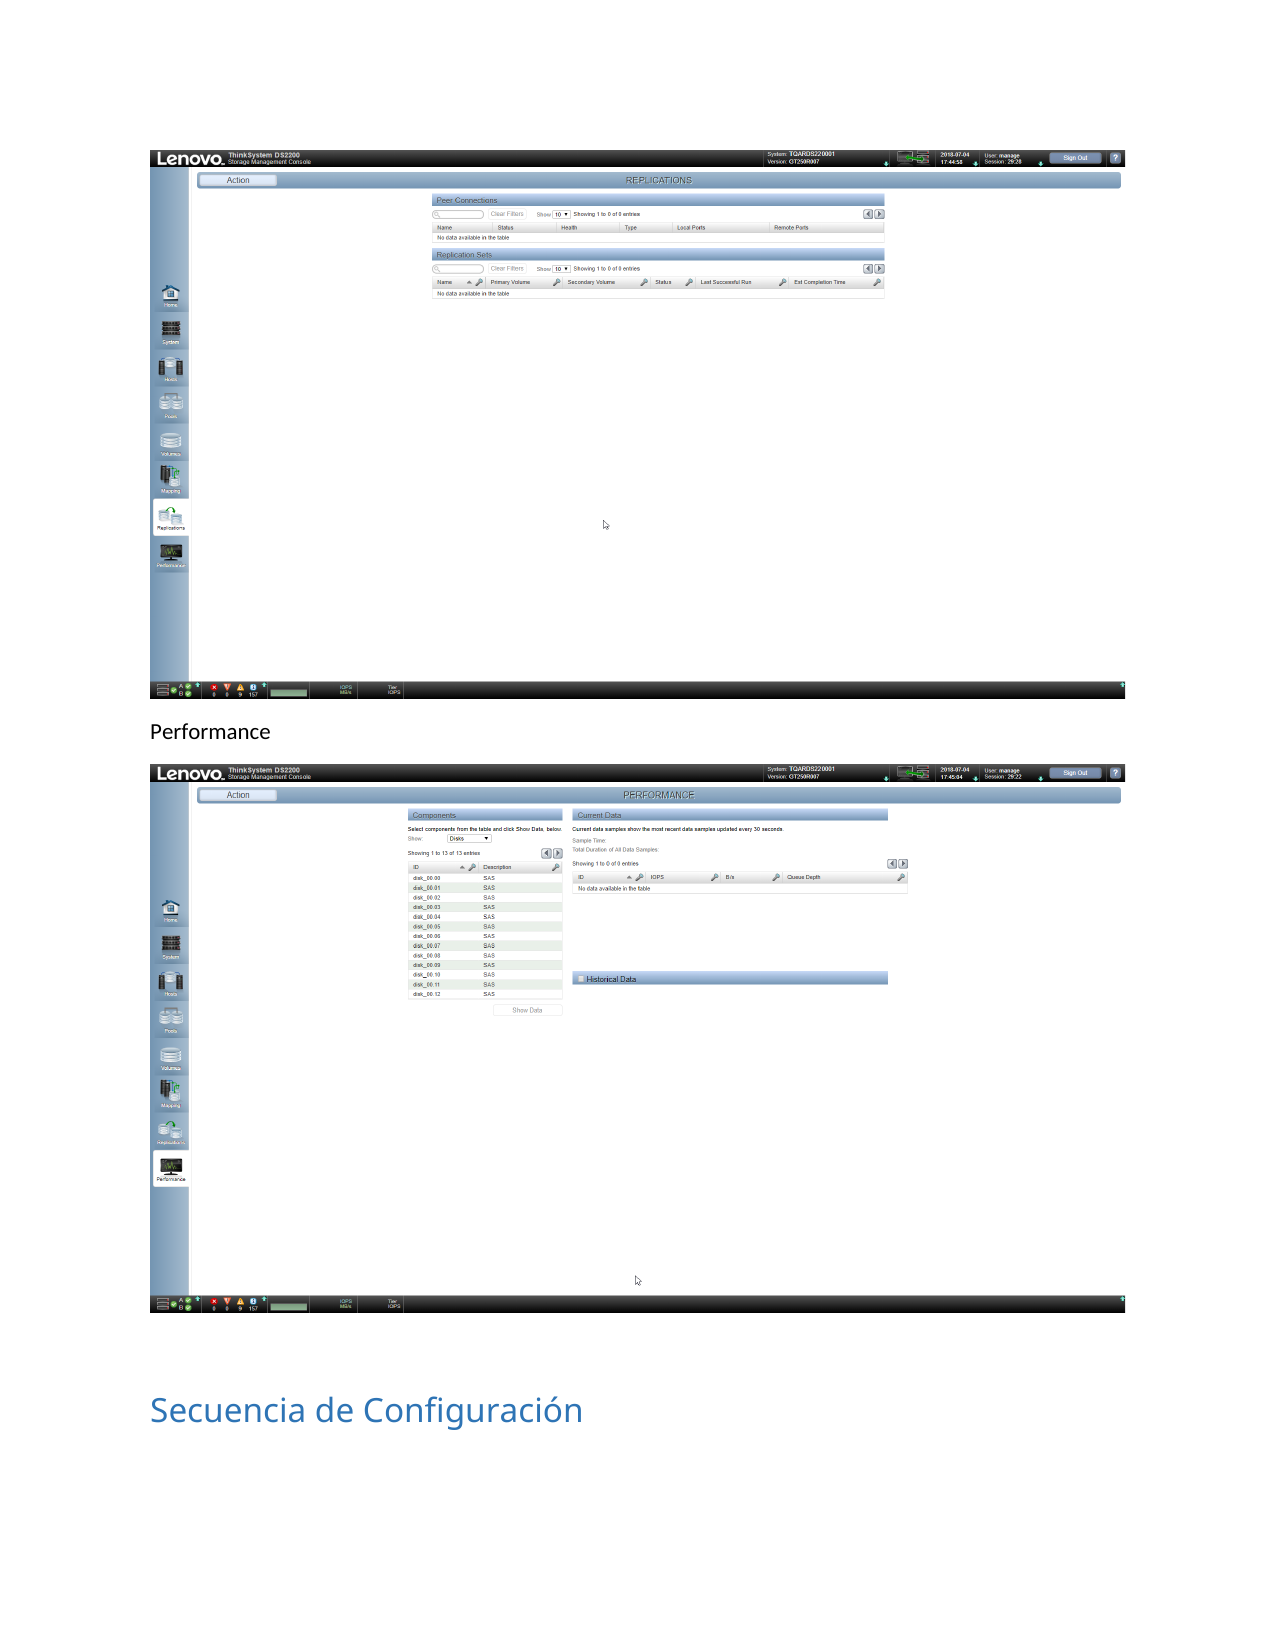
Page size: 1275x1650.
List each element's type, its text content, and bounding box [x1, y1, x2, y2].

picture [150, 150, 1125, 699]
picture [150, 764, 1125, 1313]
subtitle Secuencia de Configuración [150, 1387, 1125, 1432]
text Performance [150, 717, 1125, 745]
